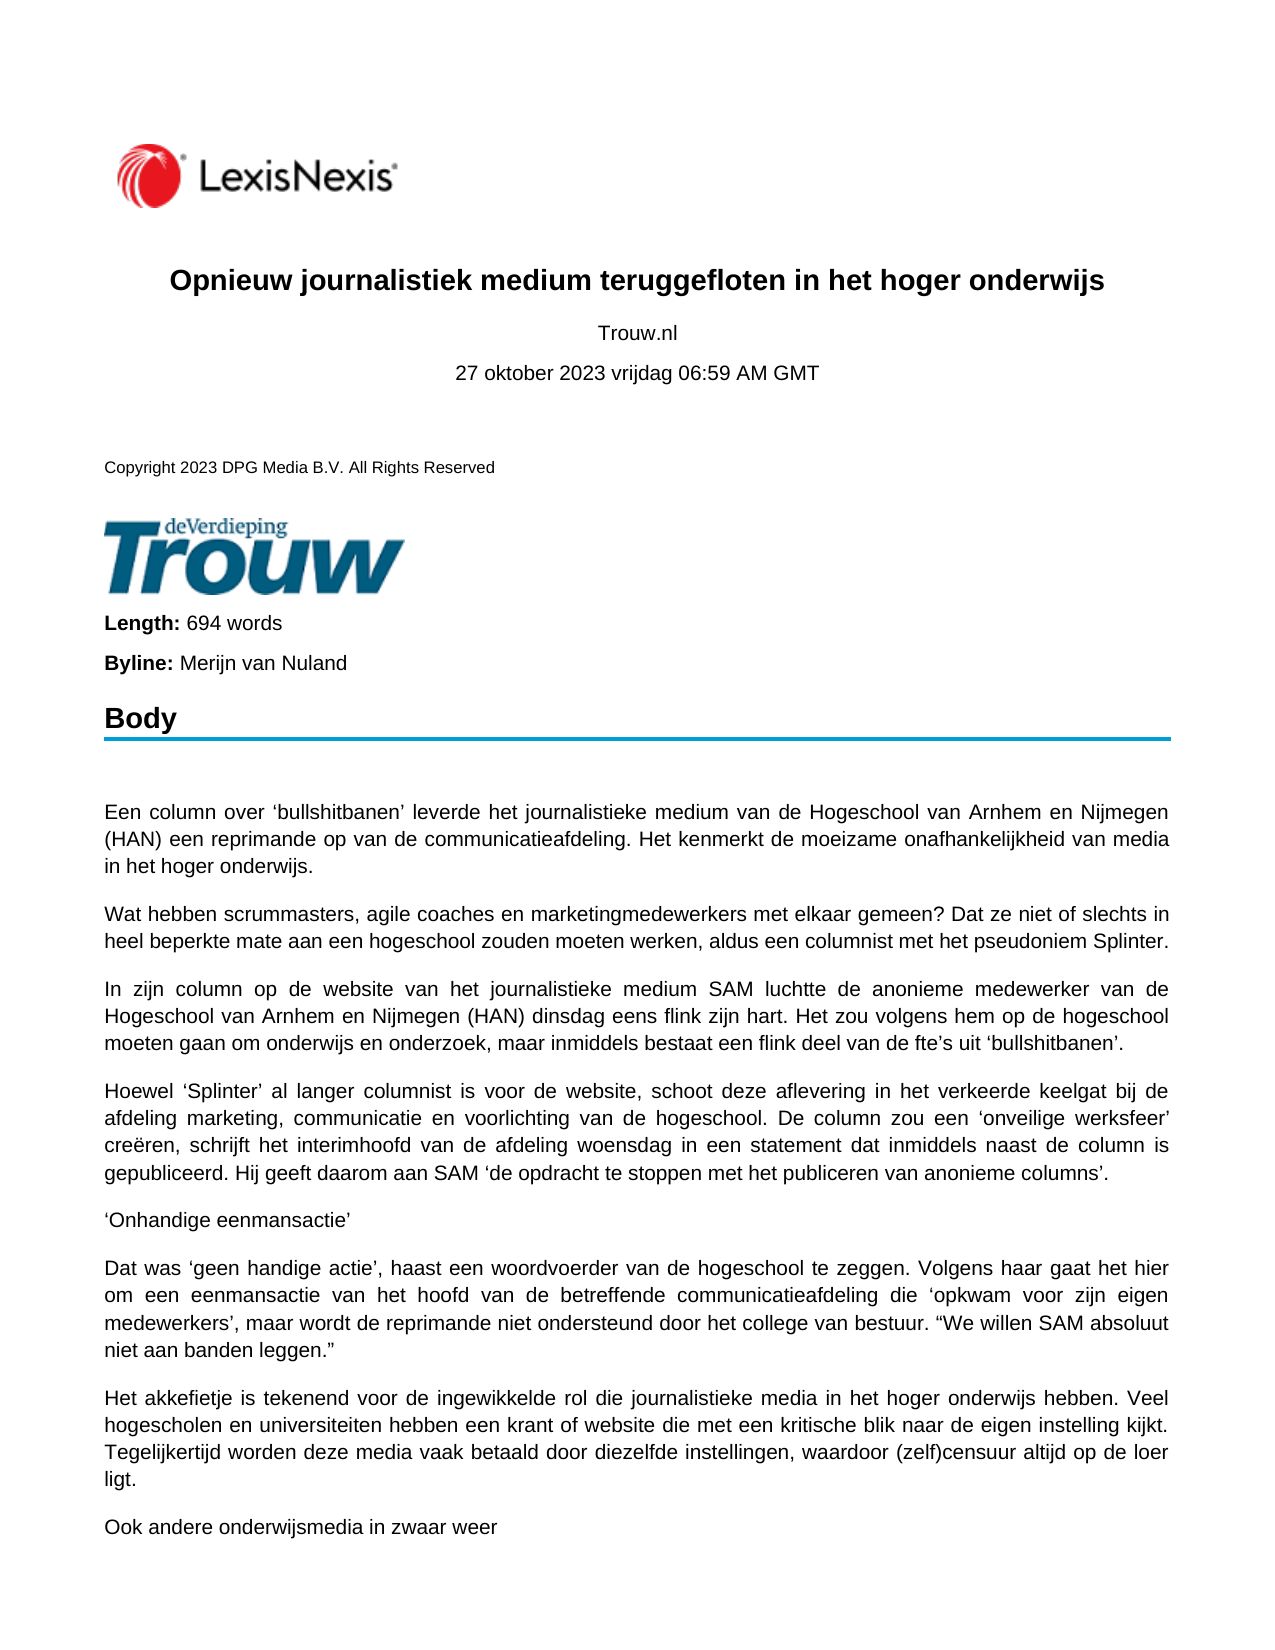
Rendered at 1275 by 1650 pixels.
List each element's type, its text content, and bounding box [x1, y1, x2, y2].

text ‘Onhandige eenmansactie’ [104, 1205, 1171, 1232]
text Body [104, 699, 1171, 735]
text 27 oktober 2023 vrijdag 06:59 AM GMT [104, 357, 1171, 384]
picture [203, 551, 227, 582]
text Length: 694 words [104, 608, 1171, 635]
text Dat was ‘geen handige actie’, haast een woordvoerder van de hogeschool te zeggen. Volgens haar gaat het hier om een eenmansactie van het hoofd van de betreffende communicatieafdeling die ‘opkwam voor zijn eigen medewerkers’, maar wordt de reprimande niet ondersteund door het college van bestuur. “We willen SAM absoluut niet aan banden leggen.” [104, 1253, 1171, 1361]
picture [104, 518, 405, 595]
subtitle Opnieuw journalistiek medium teruggefloten in het hoger onderwijs [104, 261, 1171, 297]
picture [104, 144, 412, 208]
text Een column over ‘bullshitbanen’ leverde het journalistieke medium van de Hogeschool van Arnhem en Nijmegen (HAN) een reprimande op van de communicatieafdeling. Het kenmerkt de moeizame onafhankelijkheid van media in het hoger onderwijs. [104, 797, 1171, 878]
text Trouw.nl [104, 318, 1171, 345]
text Hoewel ‘Splinter’ al langer columnist is voor de website, schoot deze aflevering in het verkeerde keelgat bij de afdeling marketing, communicatie en voorlichting van de hogeschool. De column zou een ‘onveilige werksfeer’ creëren, schrijft het interimhoofd van de afdeling woensdag in een statement dat inmiddels naast de column is gepubliceerd. Hij geeft daarom aan SAM ‘de opdracht te stoppen met het publiceren van anonieme columns’. [104, 1076, 1171, 1184]
text Wat hebben scrummasters, agile coaches en marketingmedewerkers met elkaar gemeen? Dat ze niet of slechts in heel beperkte mate aan een hogeschool zouden moeten werken, aldus een columnist met het pseudoniem Splinter. [104, 899, 1171, 953]
text Byline: Merijn van Nuland [104, 647, 1171, 674]
text In zijn column op de website van het journalistieke medium SAM luchtte de anonieme medewerker van de Hogeschool van Arnhem en Nijmegen (HAN) dinsdag eens flink zijn hart. Het zou volgens hem op de hogeschool moeten gaan om onderwijs en onderzoek, maar inmiddels bestaat een flink deel van de fte’s uit ‘bullshitbanen’. [104, 974, 1171, 1055]
text Ook andere onderwijsmedia in zwaar weer [104, 1511, 1171, 1538]
text Het akkefietje is tekenend voor de ingewikkelde rol die journalistieke media in het hoger onderwijs hebben. Veel hogescholen en universiteiten hebben een krant of website die met een kritische blik naar de eigen instelling kijkt. Tegelijkertijd worden deze media vaak betaald door diezelfde instellingen, waardoor (zelf)censuur altijd op de loer ligt. [104, 1382, 1171, 1491]
text Copyright 2023 DPG Media B.V. All Rights Reserved [104, 426, 1171, 477]
